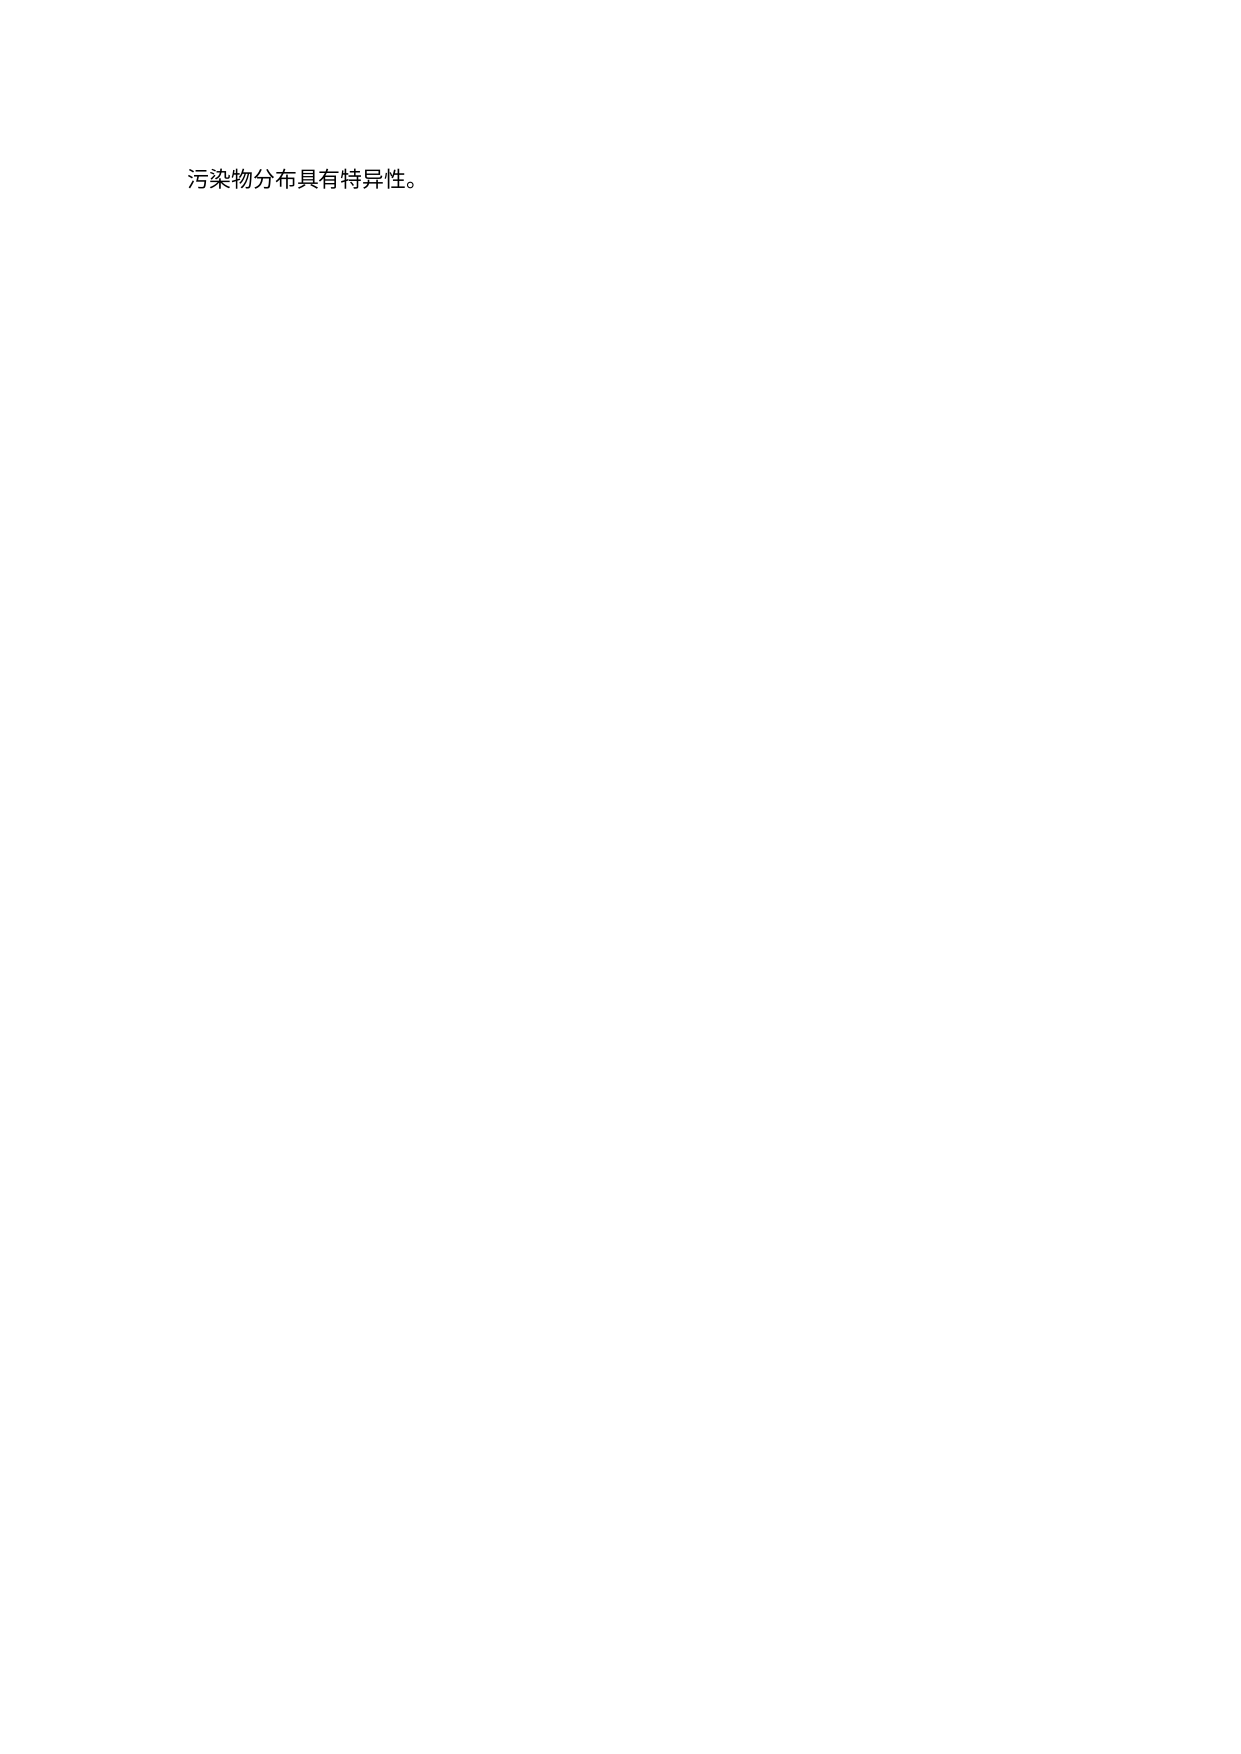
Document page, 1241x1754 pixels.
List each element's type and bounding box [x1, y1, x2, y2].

text [187, 162, 1053, 194]
